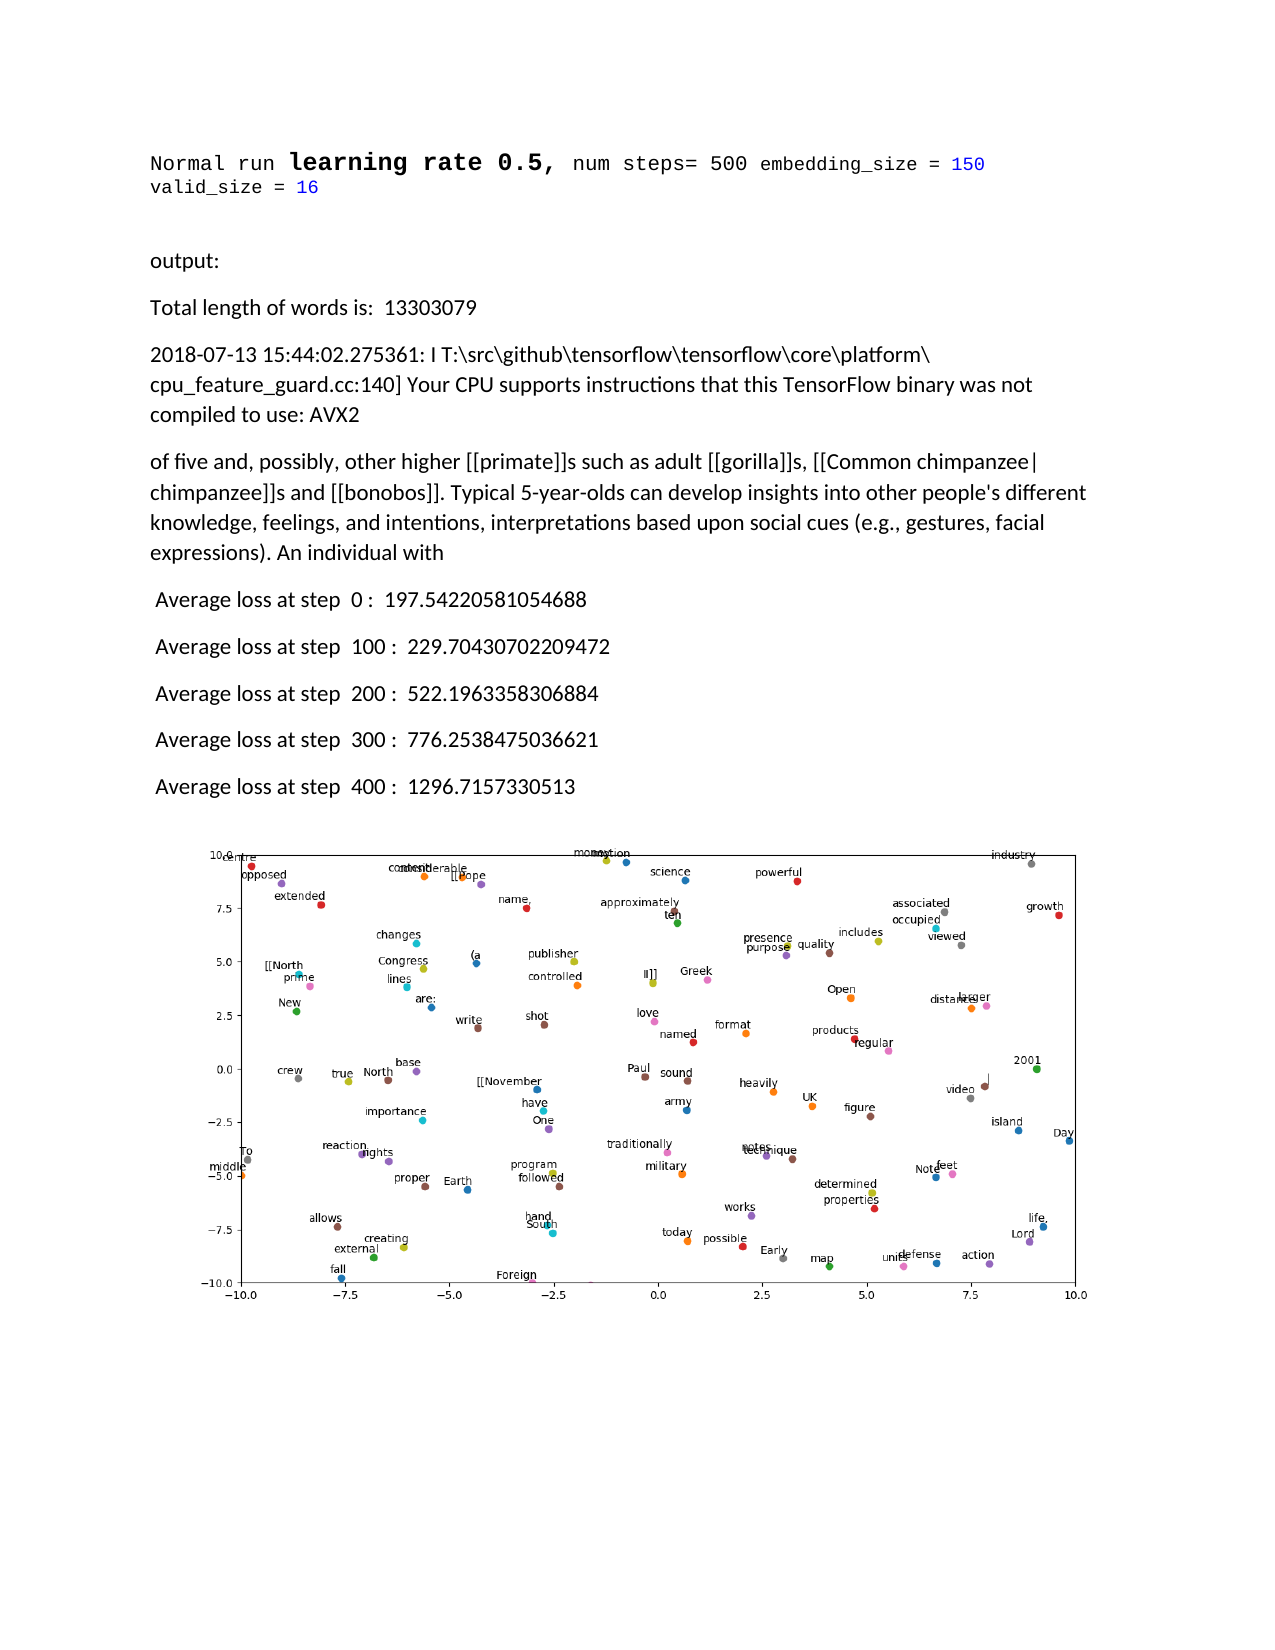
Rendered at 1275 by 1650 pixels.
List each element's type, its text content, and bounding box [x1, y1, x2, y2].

picture [150, 819, 1125, 1324]
text valid_size = 16 [150, 178, 1125, 199]
text 2018-07-13 15:44:02.275361: I T:\src\github\tensorflow\tensorflow\core\platform\cpu_feature_guard.cc:140] Your CPU supports instructions that this TensorFlow binary was not compiled to use: AVX2 [150, 340, 1125, 429]
text Average loss at step 100 : 229.70430702209472 [150, 632, 1125, 660]
text Average loss at step 200 : 522.1963358306884 [150, 679, 1125, 707]
text Average loss at step 400 : 1296.7157330513 [150, 772, 1125, 801]
text Normal run learning rate 0.5, num steps= 500 embedding_size = 150 [150, 150, 1125, 178]
text of five and, possibly, other higher [[primate]]s such as adult [[gorilla]]s, [[Common chimpanzee|chimpanzee]]s and [[bonobos]]. Typical 5-year-olds can develop insights into other people's different knowledge, feelings, and intentions, interpretations based upon social cues (e.g., gestures, facial expressions). An individual with [150, 447, 1125, 566]
text Total length of words is: 13303079 [150, 293, 1125, 321]
text output: [150, 246, 1125, 274]
text Average loss at step 300 : 776.2538475036621 [150, 726, 1125, 754]
text Average loss at step 0 : 197.54220581054688 [150, 585, 1125, 613]
